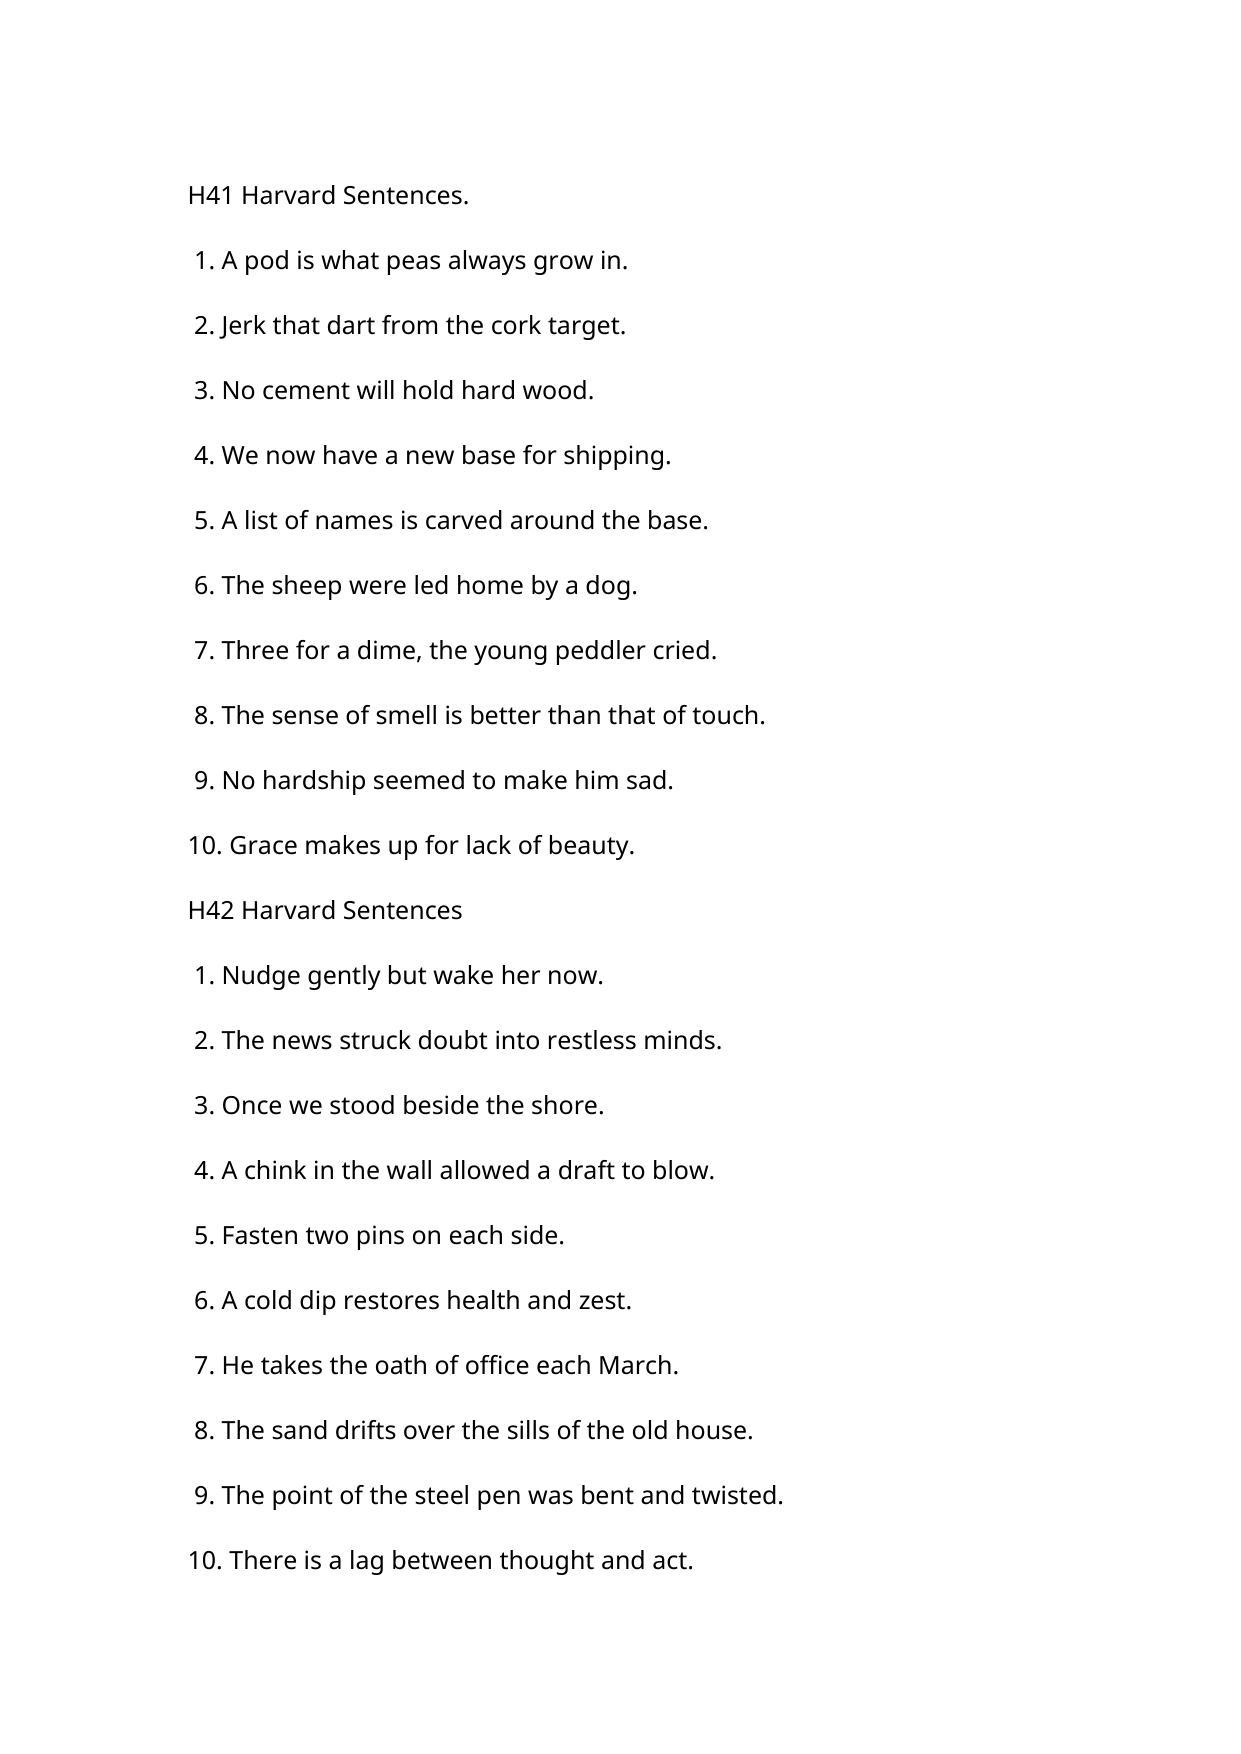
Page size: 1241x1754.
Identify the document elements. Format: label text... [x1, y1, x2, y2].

text 9. No hardship seemed to make him sad. [187, 747, 1053, 812]
text 1. Nudge gently but wake her now. [187, 942, 1053, 1007]
text 4. A chink in the wall allowed a draft to blow. [187, 1137, 1053, 1202]
text 6. The sheep were led home by a dog. [187, 552, 1053, 617]
text 4. We now have a new base for shipping. [187, 422, 1053, 487]
text H42 Harvard Sentences [187, 877, 1053, 942]
text 10. Grace makes up for lack of beauty. [187, 812, 1053, 877]
text 3. No cement will hold hard wood. [187, 357, 1053, 422]
text H41 Harvard Sentences. [187, 162, 1053, 227]
text 6. A cold dip restores health and zest. [187, 1267, 1053, 1332]
text 5. A list of names is carved around the base. [187, 487, 1053, 552]
text 1. A pod is what peas always grow in. [187, 227, 1053, 292]
text 9. The point of the steel pen was bent and twisted. [187, 1462, 1053, 1527]
text 5. Fasten two pins on each side. [187, 1202, 1053, 1267]
text 10. There is a lag between thought and act. [187, 1527, 1053, 1592]
text 7. He takes the oath of office each March. [187, 1332, 1053, 1397]
text 2. The news struck doubt into restless minds. [187, 1007, 1053, 1072]
text 7. Three for a dime, the young peddler cried. [187, 617, 1053, 682]
text 8. The sense of smell is better than that of touch. [187, 682, 1053, 747]
text 2. Jerk that dart from the cork target. [187, 292, 1053, 357]
text 3. Once we stood beside the shore. [187, 1072, 1053, 1137]
text 8. The sand drifts over the sills of the old house. [187, 1397, 1053, 1462]
